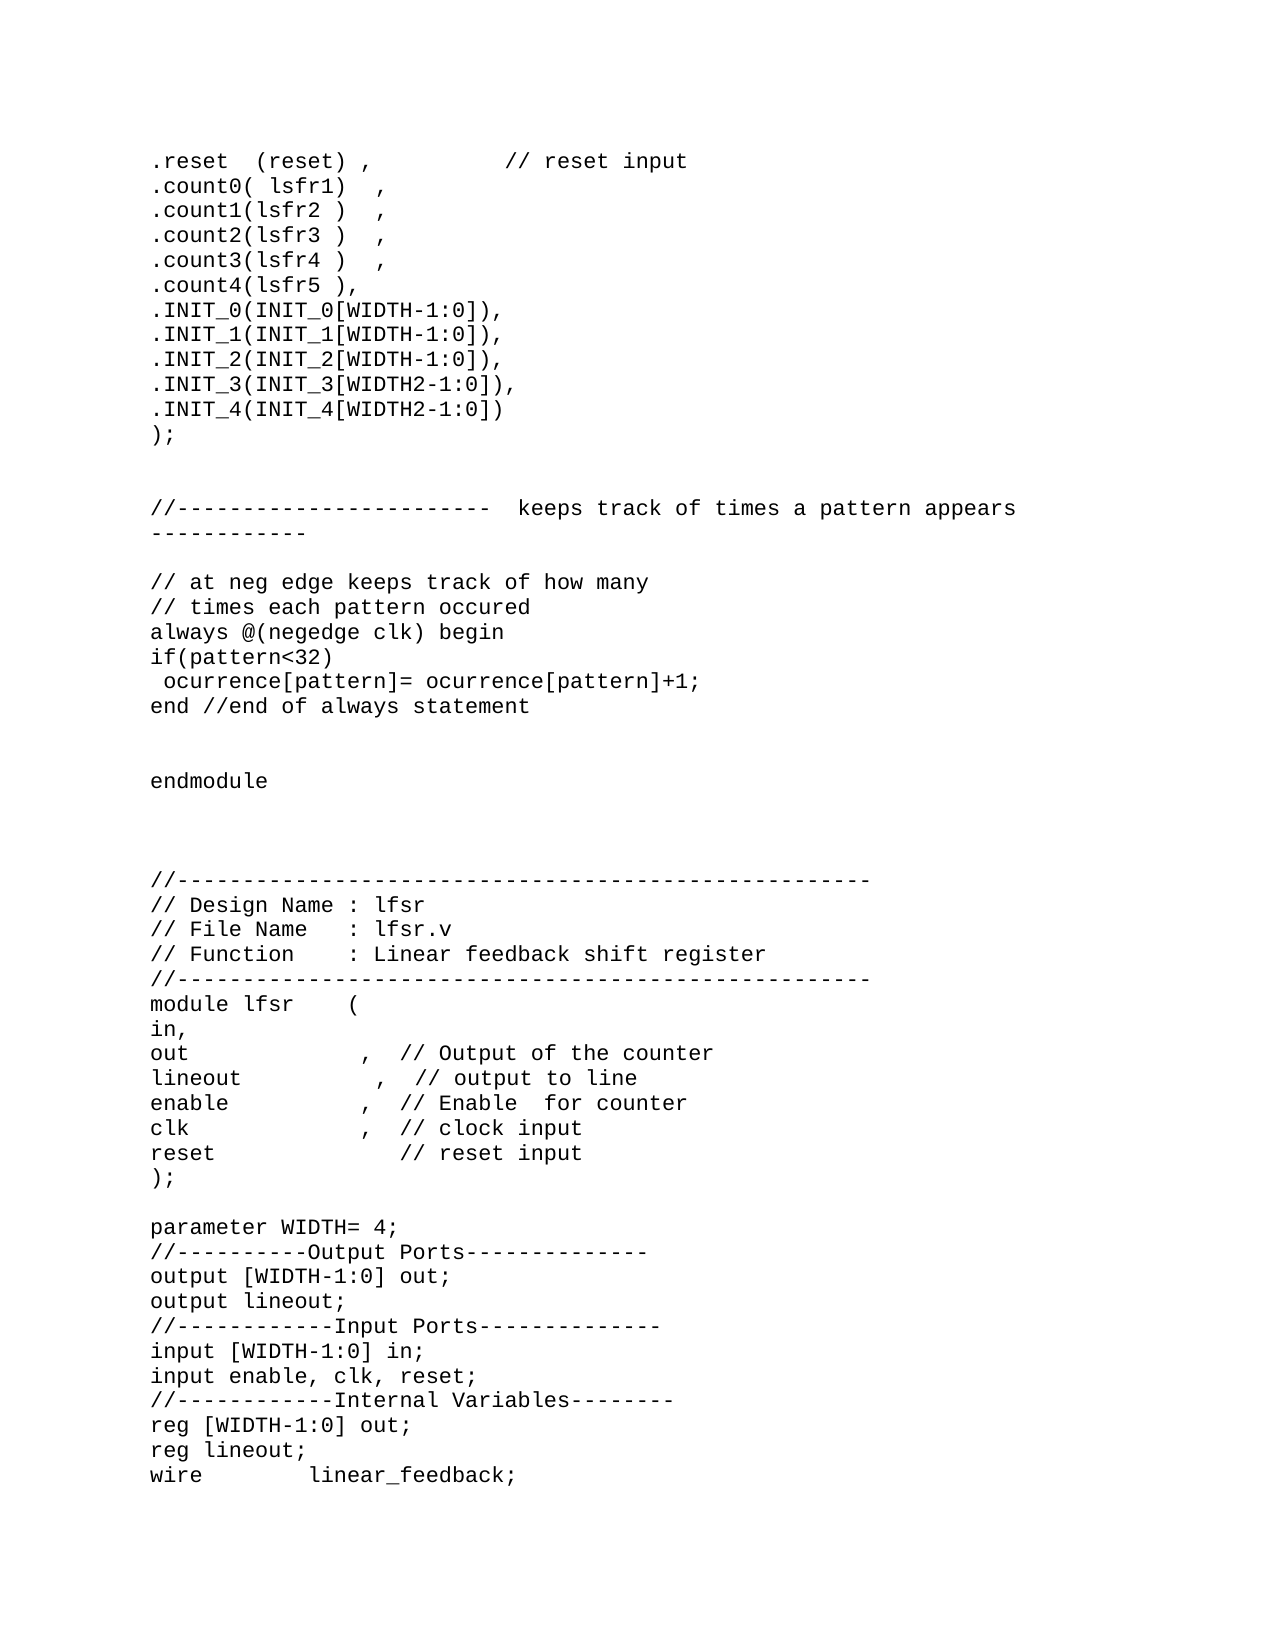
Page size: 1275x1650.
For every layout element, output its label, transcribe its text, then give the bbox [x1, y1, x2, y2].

text reset // reset input [150, 1142, 1125, 1166]
text //------------Input Ports-------------- [150, 1315, 1125, 1340]
text input [WIDTH-1:0] in; [150, 1340, 1125, 1365]
text .INIT_0(INIT_0[WIDTH-1:0]), [150, 299, 1125, 323]
text reg [WIDTH-1:0] out; [150, 1414, 1125, 1439]
text .count2(lsfr3 ) , [150, 224, 1125, 249]
text lineout , // output to line [150, 1067, 1125, 1092]
text // times each pattern occured [150, 596, 1125, 621]
text .INIT_3(INIT_3[WIDTH2-1:0]), [150, 373, 1125, 398]
text .count3(lsfr4 ) , [150, 249, 1125, 274]
text if(pattern<32) [150, 646, 1125, 671]
text .count1(lsfr2 ) , [150, 199, 1125, 224]
text .INIT_1(INIT_1[WIDTH-1:0]), [150, 323, 1125, 348]
text output lineout; [150, 1290, 1125, 1315]
text // at neg edge keeps track of how many [150, 571, 1125, 596]
text .reset (reset) , // reset input [150, 150, 1125, 175]
text input enable, clk, reset; [150, 1365, 1125, 1389]
text parameter WIDTH= 4; [150, 1216, 1125, 1241]
text reg lineout; [150, 1439, 1125, 1464]
text ); [150, 423, 1125, 447]
text ocurrence[pattern]= ocurrence[pattern]+1; [150, 671, 1125, 695]
text //------------------------ keeps track of times a pattern appears ------------ [150, 497, 1125, 547]
text module lfsr ( [150, 993, 1125, 1018]
text //----------------------------------------------------- [150, 968, 1125, 993]
text .count0( lsfr1) , [150, 175, 1125, 199]
text ); [150, 1166, 1125, 1191]
text .INIT_4(INIT_4[WIDTH2-1:0]) [150, 398, 1125, 423]
text out , // Output of the counter [150, 1042, 1125, 1067]
text // File Name : lfsr.v [150, 918, 1125, 943]
text always @(negedge clk) begin [150, 621, 1125, 646]
text // Design Name : lfsr [150, 894, 1125, 918]
text //----------Output Ports-------------- [150, 1241, 1125, 1266]
text enable , // Enable for counter [150, 1092, 1125, 1117]
text // Function : Linear feedback shift register [150, 943, 1125, 968]
text wire linear_feedback; [150, 1464, 1125, 1489]
text clk , // clock input [150, 1117, 1125, 1142]
text .INIT_2(INIT_2[WIDTH-1:0]), [150, 348, 1125, 373]
text in, [150, 1018, 1125, 1042]
text output [WIDTH-1:0] out; [150, 1266, 1125, 1290]
text //------------Internal Variables-------- [150, 1389, 1125, 1414]
text //----------------------------------------------------- [150, 869, 1125, 894]
text end //end of always statement [150, 695, 1125, 720]
text endmodule [150, 770, 1125, 794]
text .count4(lsfr5 ), [150, 274, 1125, 299]
